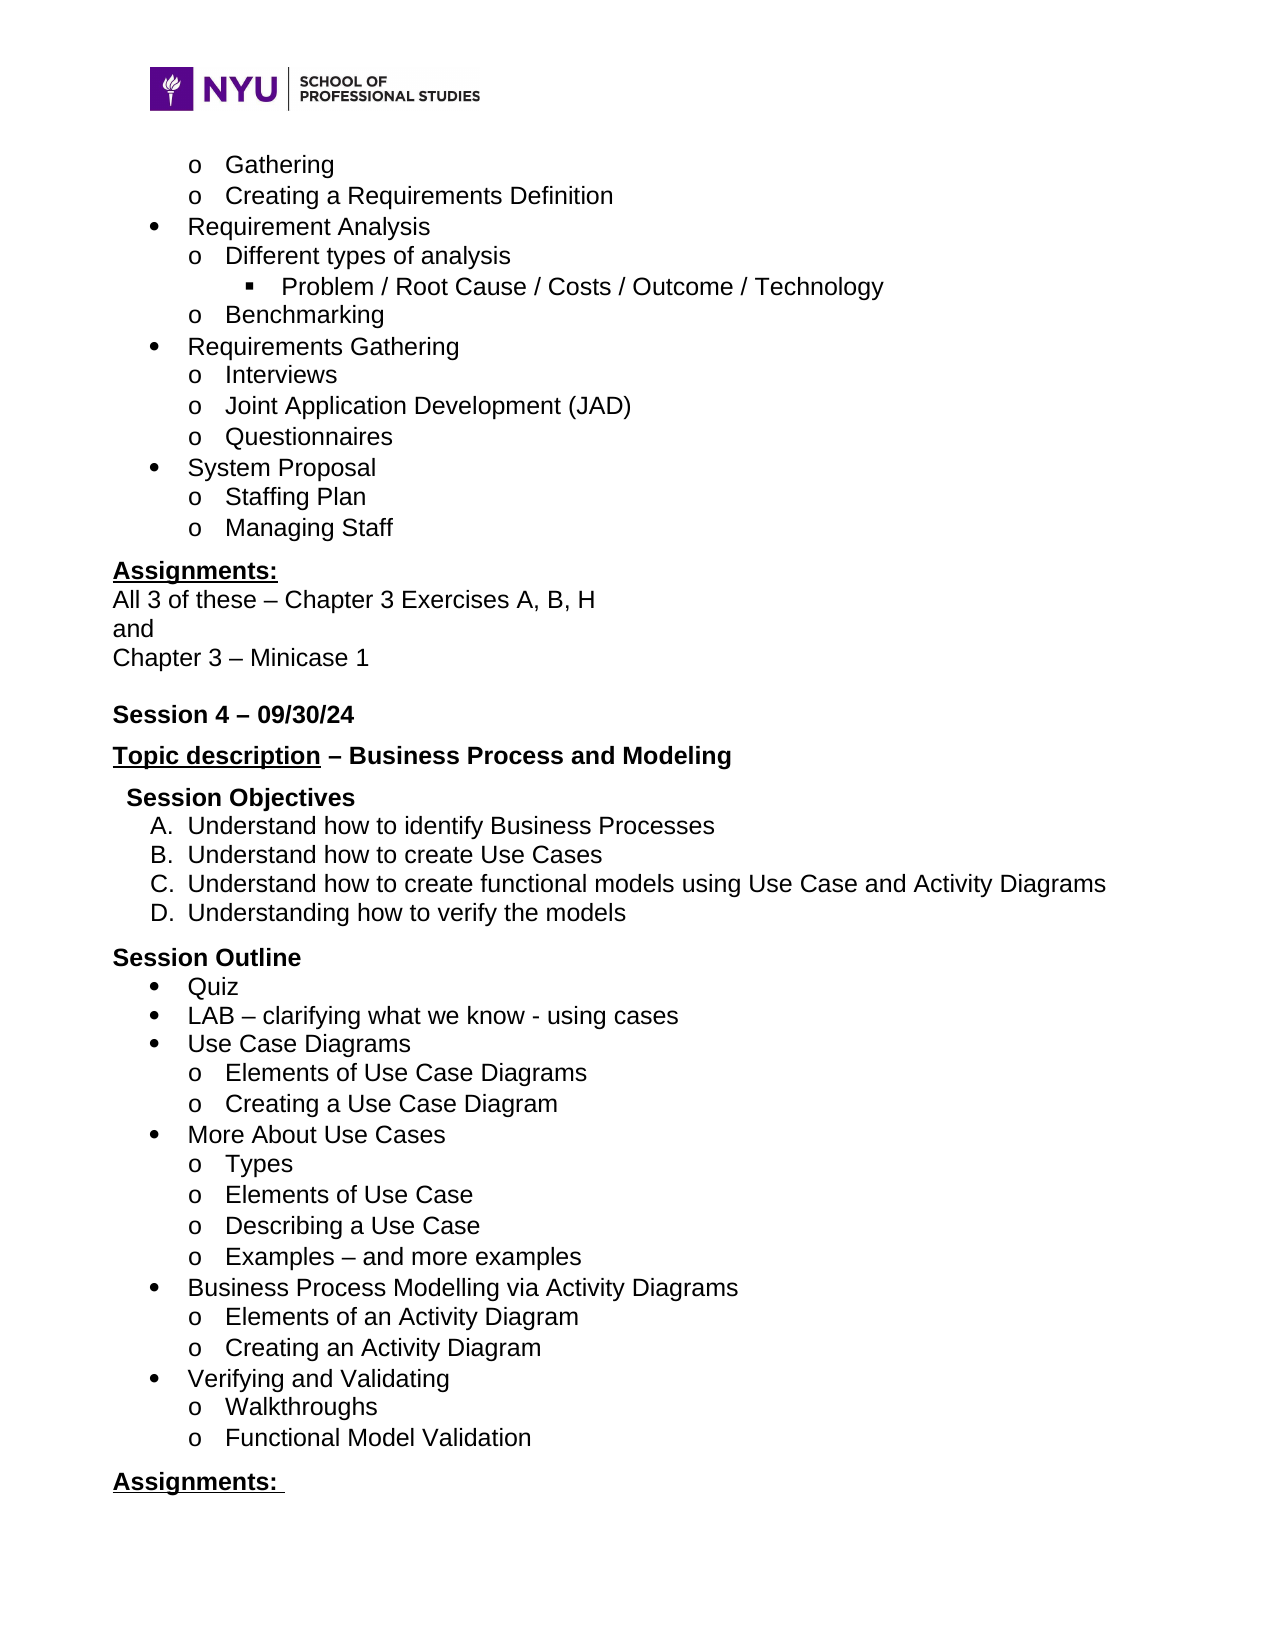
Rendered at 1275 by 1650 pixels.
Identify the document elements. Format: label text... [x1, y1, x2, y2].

text and [112, 614, 1162, 643]
list Interviews [150, 360, 1125, 391]
list Elements of an Activity Diagram [150, 1302, 1125, 1333]
text Chapter 3 – Minicase 1 [112, 643, 1162, 671]
list Walkthroughs [150, 1392, 1125, 1423]
list System Proposal [150, 453, 1162, 482]
list Requirements Gathering [150, 331, 1162, 360]
list Creating an Activity Diagram [150, 1333, 1125, 1363]
list More About Use Cases [150, 1120, 1162, 1149]
list Managing Staff [150, 513, 1125, 544]
list Business Process Modelling via Activity Diagrams [150, 1273, 1162, 1302]
list Gathering [150, 150, 1125, 181]
text Topic description – Business Process and Modeling [112, 741, 1162, 770]
list Understand how to identify Business Processes [150, 811, 1162, 840]
text Session 4 – [112, 700, 1162, 729]
list Functional Model Validation [150, 1423, 1125, 1454]
text Assignments: [112, 1467, 1162, 1496]
list Verifying and Validating [150, 1363, 1162, 1392]
list Understand how to create functional models using Use Case and Activity Diagrams [150, 869, 1162, 898]
list Describing a Use Case [150, 1211, 1125, 1242]
picture [150, 67, 480, 111]
list Quiz [150, 972, 1162, 1001]
list Understanding how to verify the models [150, 898, 1162, 926]
list Joint Application Development (JAD) [150, 391, 1125, 422]
list Types [150, 1149, 1125, 1180]
list Use Case Diagrams [150, 1029, 1162, 1058]
list LAB – clarifying what we know - using cases [150, 1001, 1162, 1029]
list Staffing Plan [150, 482, 1125, 513]
list Understand how to create Use Cases [150, 840, 1162, 869]
list Requirement Analysis [150, 212, 1162, 241]
list Creating a Use Case Diagram [150, 1089, 1125, 1120]
text Session Objectives [112, 783, 1162, 811]
list Elements of Use Case [150, 1180, 1125, 1211]
list Different types of analysis [150, 241, 1125, 272]
list Elements of Use Case Diagrams [150, 1058, 1125, 1089]
text Session Outline [112, 943, 1162, 972]
list Creating a Requirements Definition [150, 181, 1125, 212]
text Assignments: [112, 556, 1162, 585]
list Benchmarking [150, 301, 1125, 331]
text All 3 of these – Chapter 3 Exercises A, B, H [112, 585, 1162, 614]
list Questionnaires [150, 422, 1125, 453]
list Problem / Root Cause / Costs / Outcome / Technology [244, 272, 1162, 301]
list Examples – and more examples [150, 1242, 1125, 1273]
